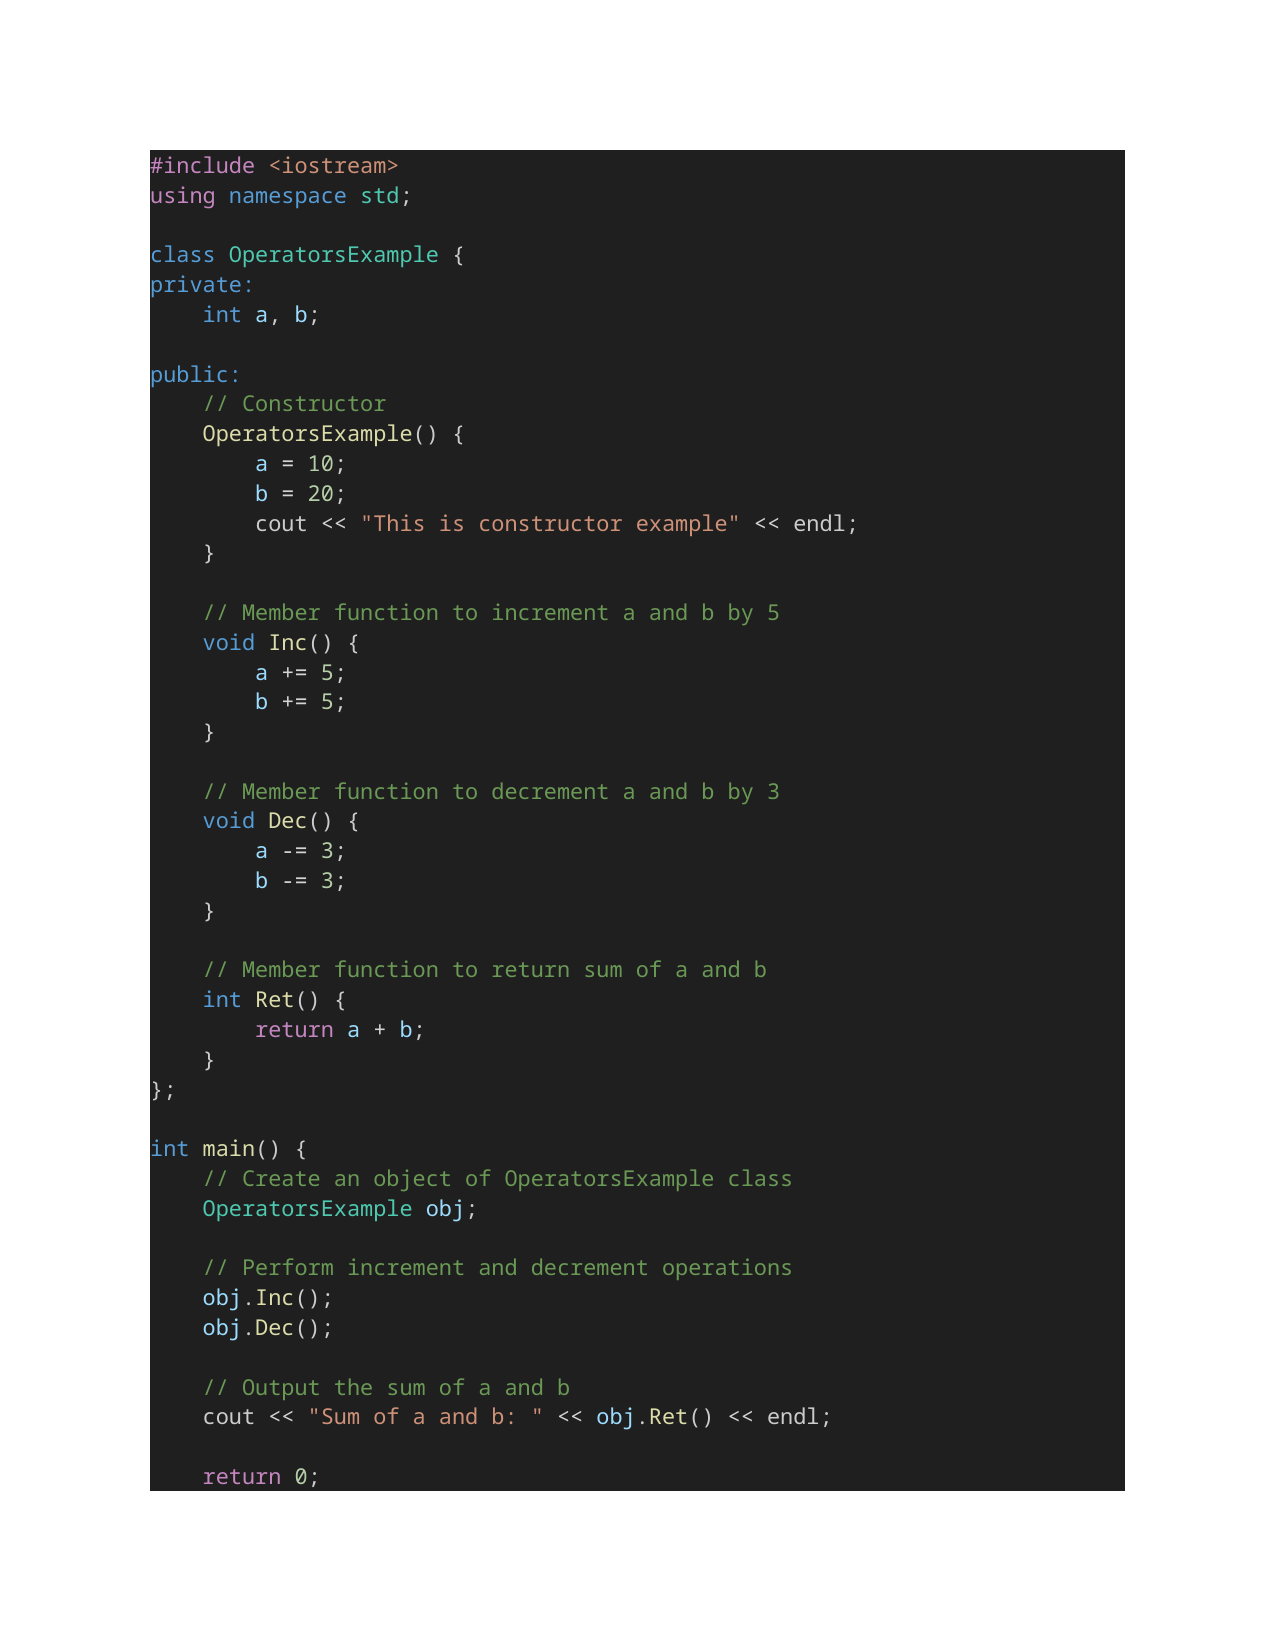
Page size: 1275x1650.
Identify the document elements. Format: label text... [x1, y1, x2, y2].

text a += 5; [150, 656, 1125, 686]
text // Member function to decrement a and b by 3 [150, 776, 1125, 805]
text } [150, 716, 1125, 746]
text a = 10; [150, 448, 1125, 478]
text }; [150, 1073, 1125, 1103]
text public: [150, 358, 1125, 388]
text OperatorsExample() { [150, 418, 1125, 448]
text return 0; [150, 1461, 1125, 1491]
text void Dec() { [150, 805, 1125, 835]
text obj.Dec(); [150, 1312, 1125, 1342]
text cout << "Sum of a and b: " << obj.Ret() << endl; [150, 1401, 1125, 1431]
text // Perform increment and decrement operations [150, 1252, 1125, 1282]
text int Ret() { [150, 984, 1125, 1014]
text class OperatorsExample { [150, 239, 1125, 269]
text b += 5; [150, 686, 1125, 716]
text int a, b; [150, 299, 1125, 329]
text // Constructor [150, 388, 1125, 418]
text #include <iostream> [150, 150, 1125, 180]
text return a + b; [150, 1014, 1125, 1044]
text // Member function to return sum of a and b [150, 954, 1125, 984]
text obj.Inc(); [150, 1282, 1125, 1312]
text b -= 3; [150, 865, 1125, 895]
text cout << "This is constructor example" << endl; [150, 507, 1125, 537]
text } [150, 1044, 1125, 1073]
text int main() { [150, 1133, 1125, 1163]
text // Create an object of OperatorsExample class [150, 1163, 1125, 1193]
text } [150, 895, 1125, 924]
text using namespace std; [150, 180, 1125, 209]
text b = 20; [150, 478, 1125, 507]
text void Inc() { [150, 627, 1125, 656]
text private: [150, 269, 1125, 299]
text } [150, 537, 1125, 567]
text OperatorsExample obj; [150, 1193, 1125, 1222]
text a -= 3; [150, 835, 1125, 865]
text // Output the sum of a and b [150, 1371, 1125, 1401]
text // Member function to increment a and b by 5 [150, 597, 1125, 627]
